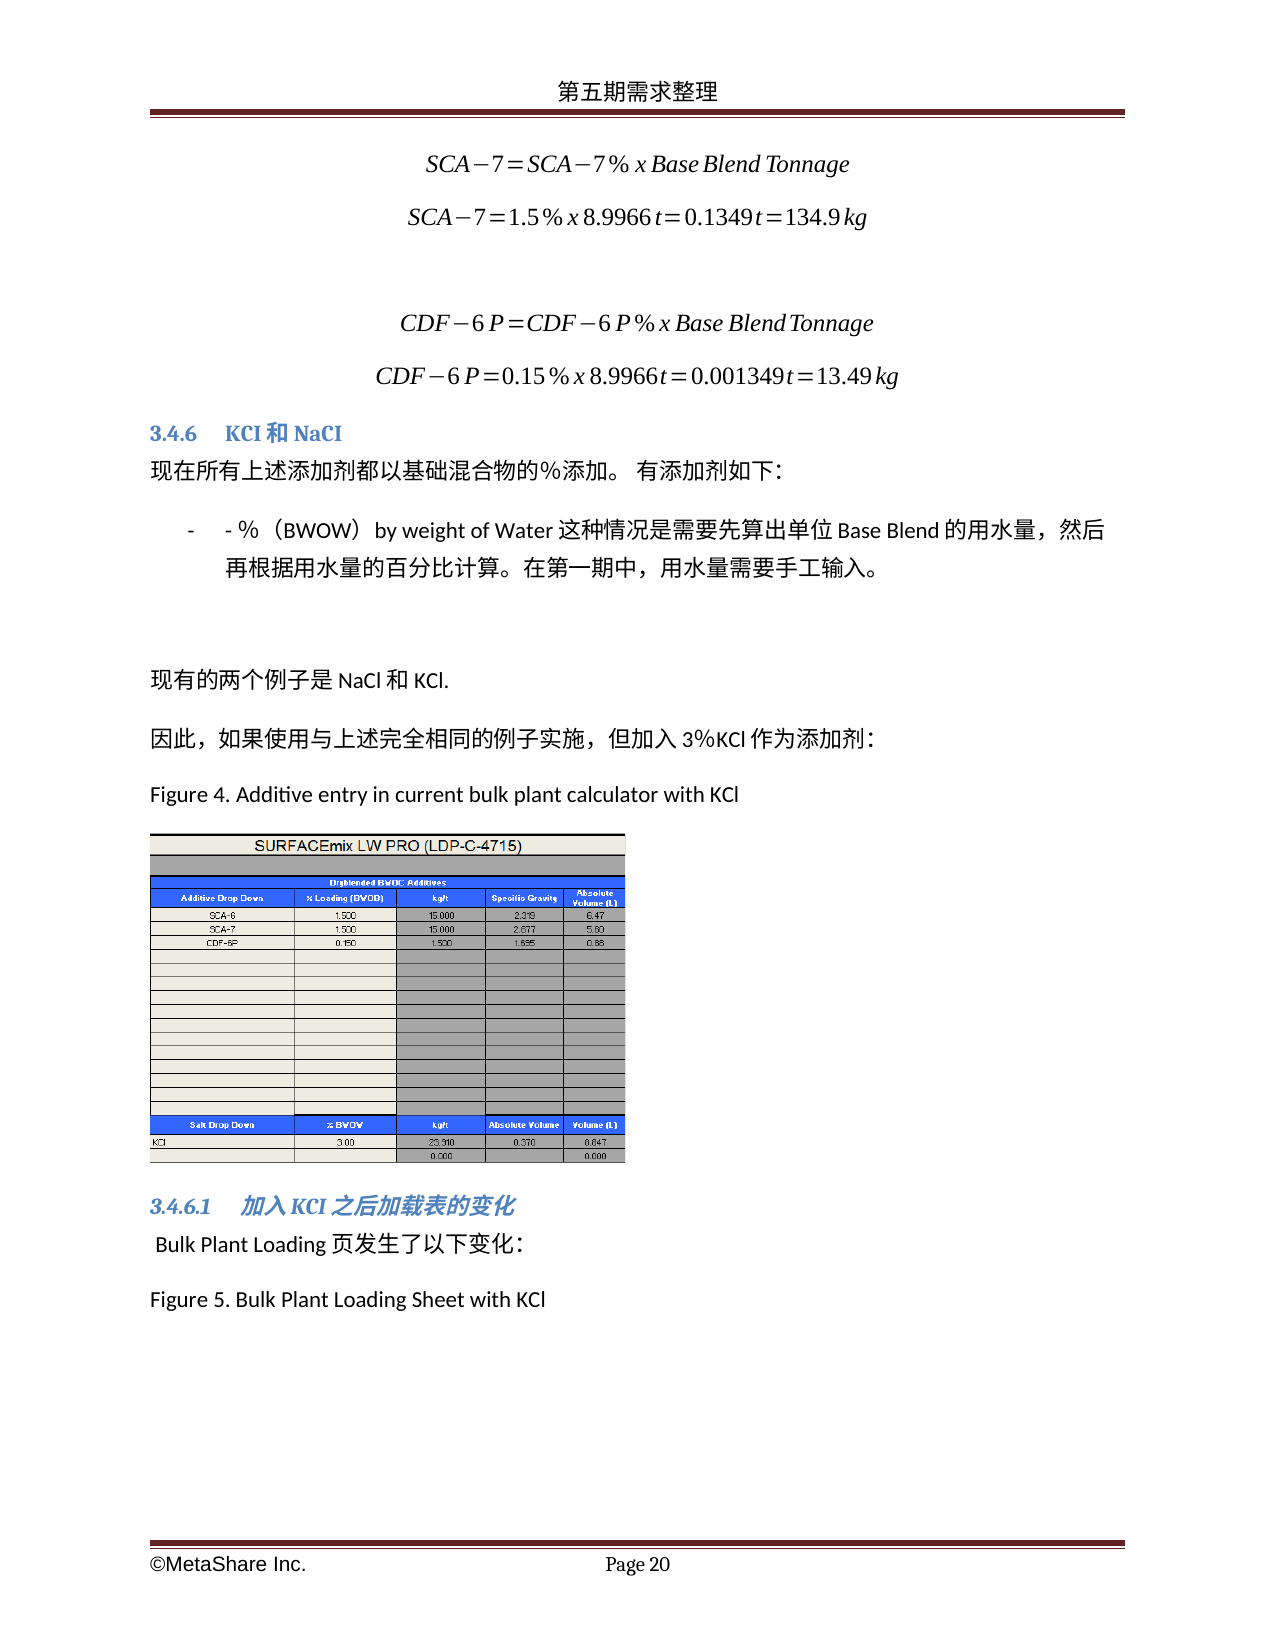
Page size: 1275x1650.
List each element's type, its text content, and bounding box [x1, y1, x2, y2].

text Figure 4. Additive entry in current bulk plant calculator with KCl [150, 780, 1125, 808]
list - ％（BWOW）by weight of Water这种情况是需要先算出单位Base Blend的用水量，然后再根据用水量的百分比计算。在第一期中，用水量需要手工输入。 [187, 512, 1125, 583]
text Bulk Plant Loading页发生了以下变化： [150, 1226, 1125, 1259]
picture [150, 833, 626, 1163]
text 现在所有上述添加剂都以基础混合物的％添加。 有添加剂如下： [150, 453, 1125, 486]
subtitle 加入KCI之后加载表的变化 [150, 1188, 1125, 1221]
text 现有的两个例子是NaCl 和KCl. [150, 662, 1125, 696]
text 因此，如果使用与上述完全相同的例子实施，但加入3％KCl作为添加剂： [150, 721, 1125, 754]
text Figure 5. Bulk Plant Loading Sheet with KCl [150, 1285, 1125, 1313]
subtitle KCI和NaCI [150, 415, 1125, 448]
